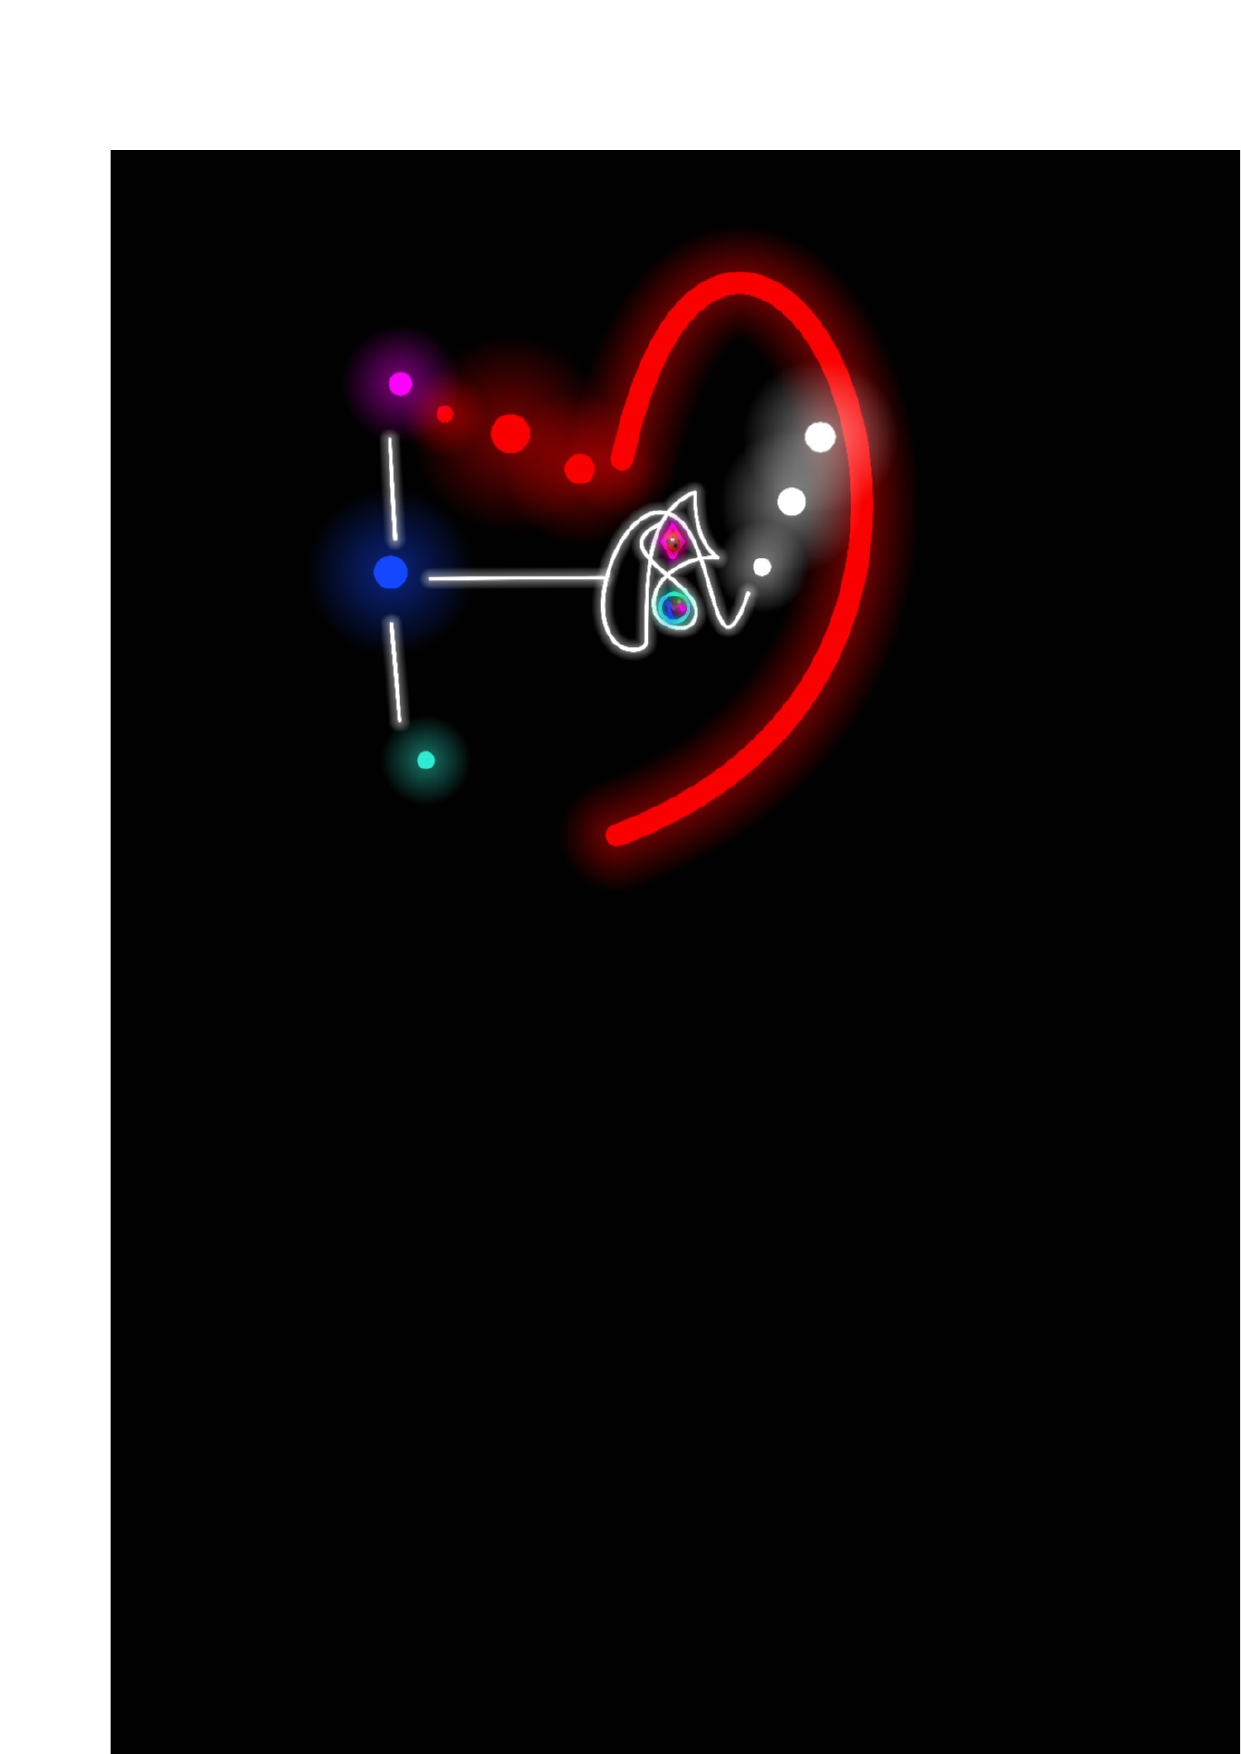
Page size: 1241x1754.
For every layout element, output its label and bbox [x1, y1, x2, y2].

picture [110, 150, 1241, 1754]
